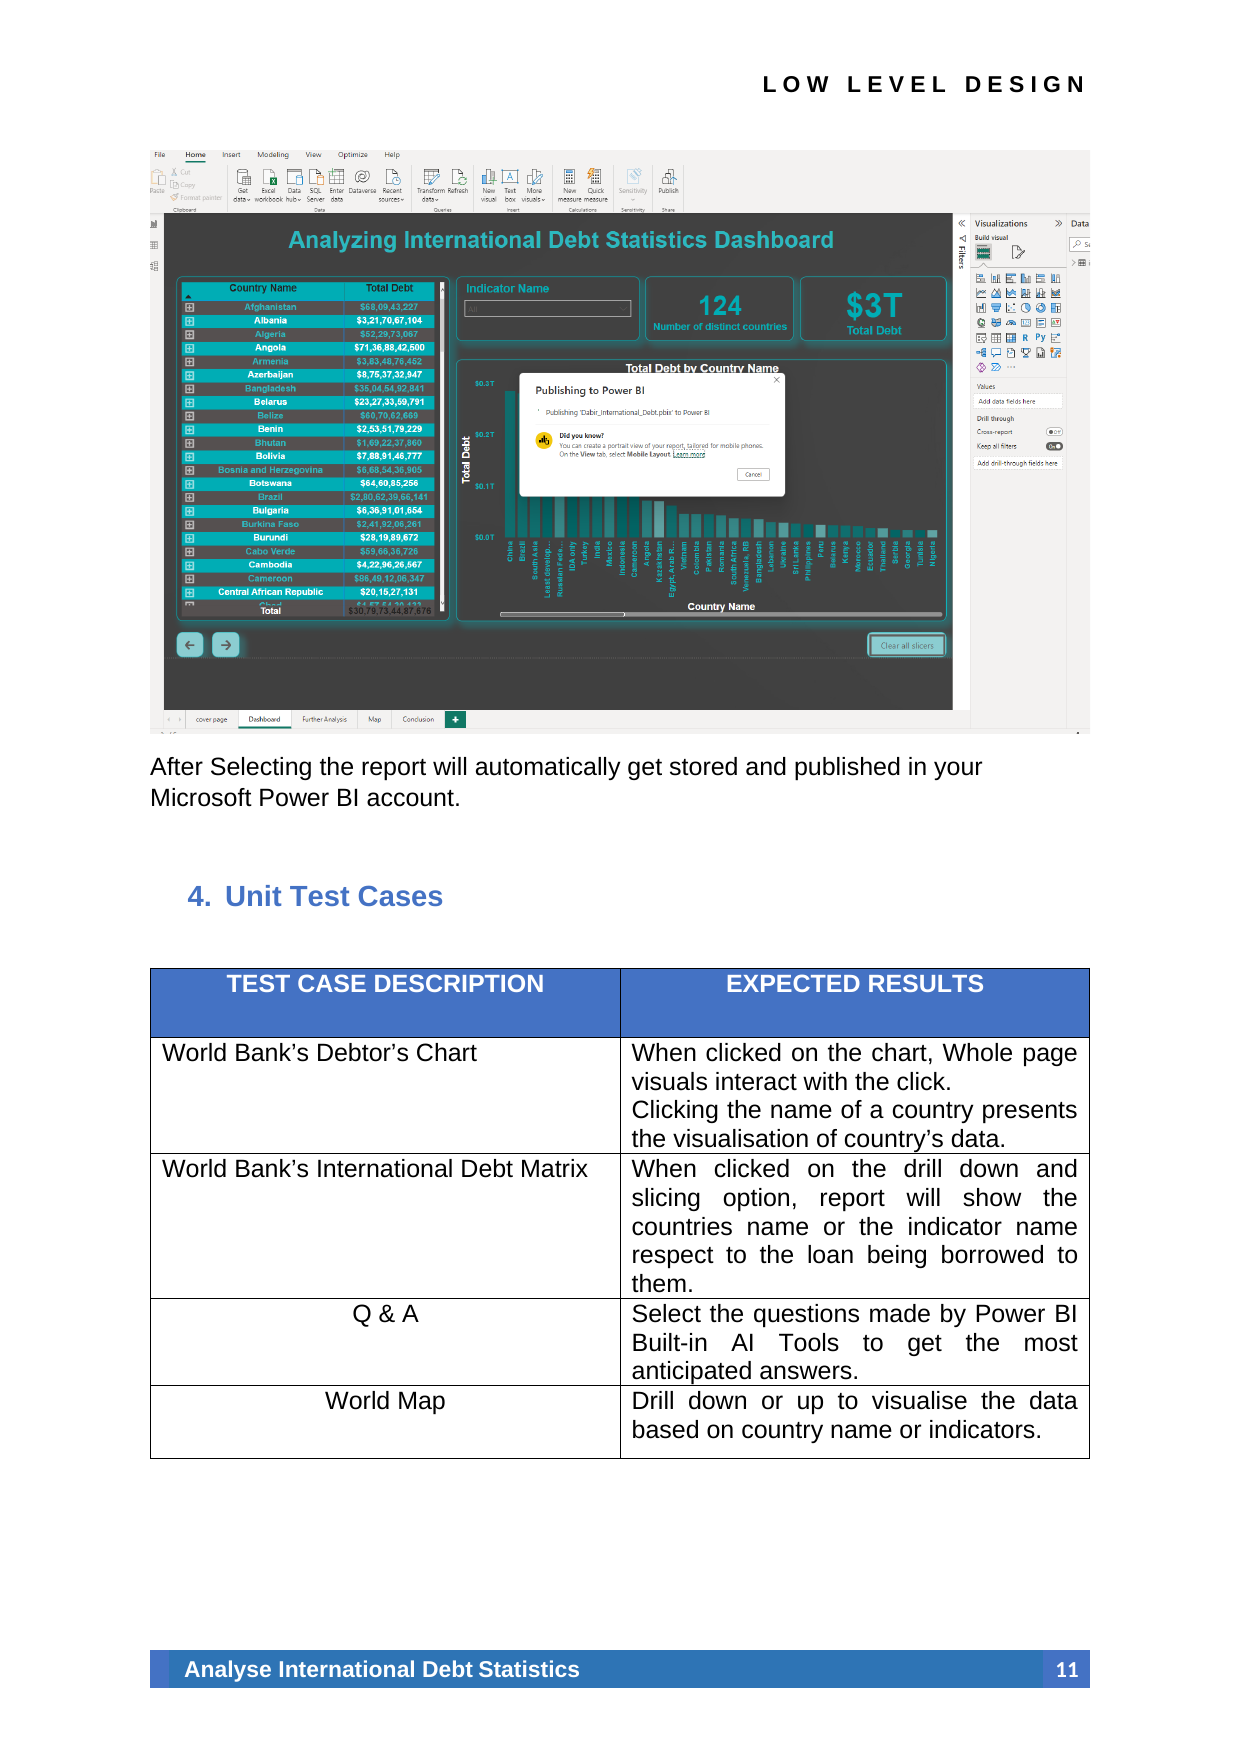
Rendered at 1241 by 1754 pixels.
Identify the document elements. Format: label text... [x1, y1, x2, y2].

table_header TEST CASE DESCRIPTION [151, 969, 620, 1037]
list Unit Test Cases [187, 879, 1090, 912]
text After Selecting the report will automatically get stored and published in your Microsoft Power BI account. [150, 752, 1090, 812]
table_cell When clicked on the chart, Whole page visuals interact with the click. Clicking the name of a country presents the visualisation of country’s data. [621, 1038, 1089, 1153]
table_cell Drill down or up to visualise the data based on country name or indicators. [621, 1386, 1089, 1458]
table_cell Select the questions made by Power BI Built-in AI Tools to get the most anticipated answers. [621, 1299, 1089, 1385]
table_cell World Bank’s Debtor’s Chart [151, 1038, 620, 1153]
table_cell World Bank’s International Debt Matrix [151, 1154, 620, 1298]
table_cell Q & A [151, 1299, 620, 1385]
picture [150, 150, 1091, 734]
table_cell When clicked on the drill down and slicing option, report will show the countries name or the indicator name respect to the loan being borrowed to them. [621, 1154, 1089, 1298]
table_cell World Map [151, 1386, 620, 1458]
table_header EXPECTED RESULTS [621, 969, 1089, 1037]
